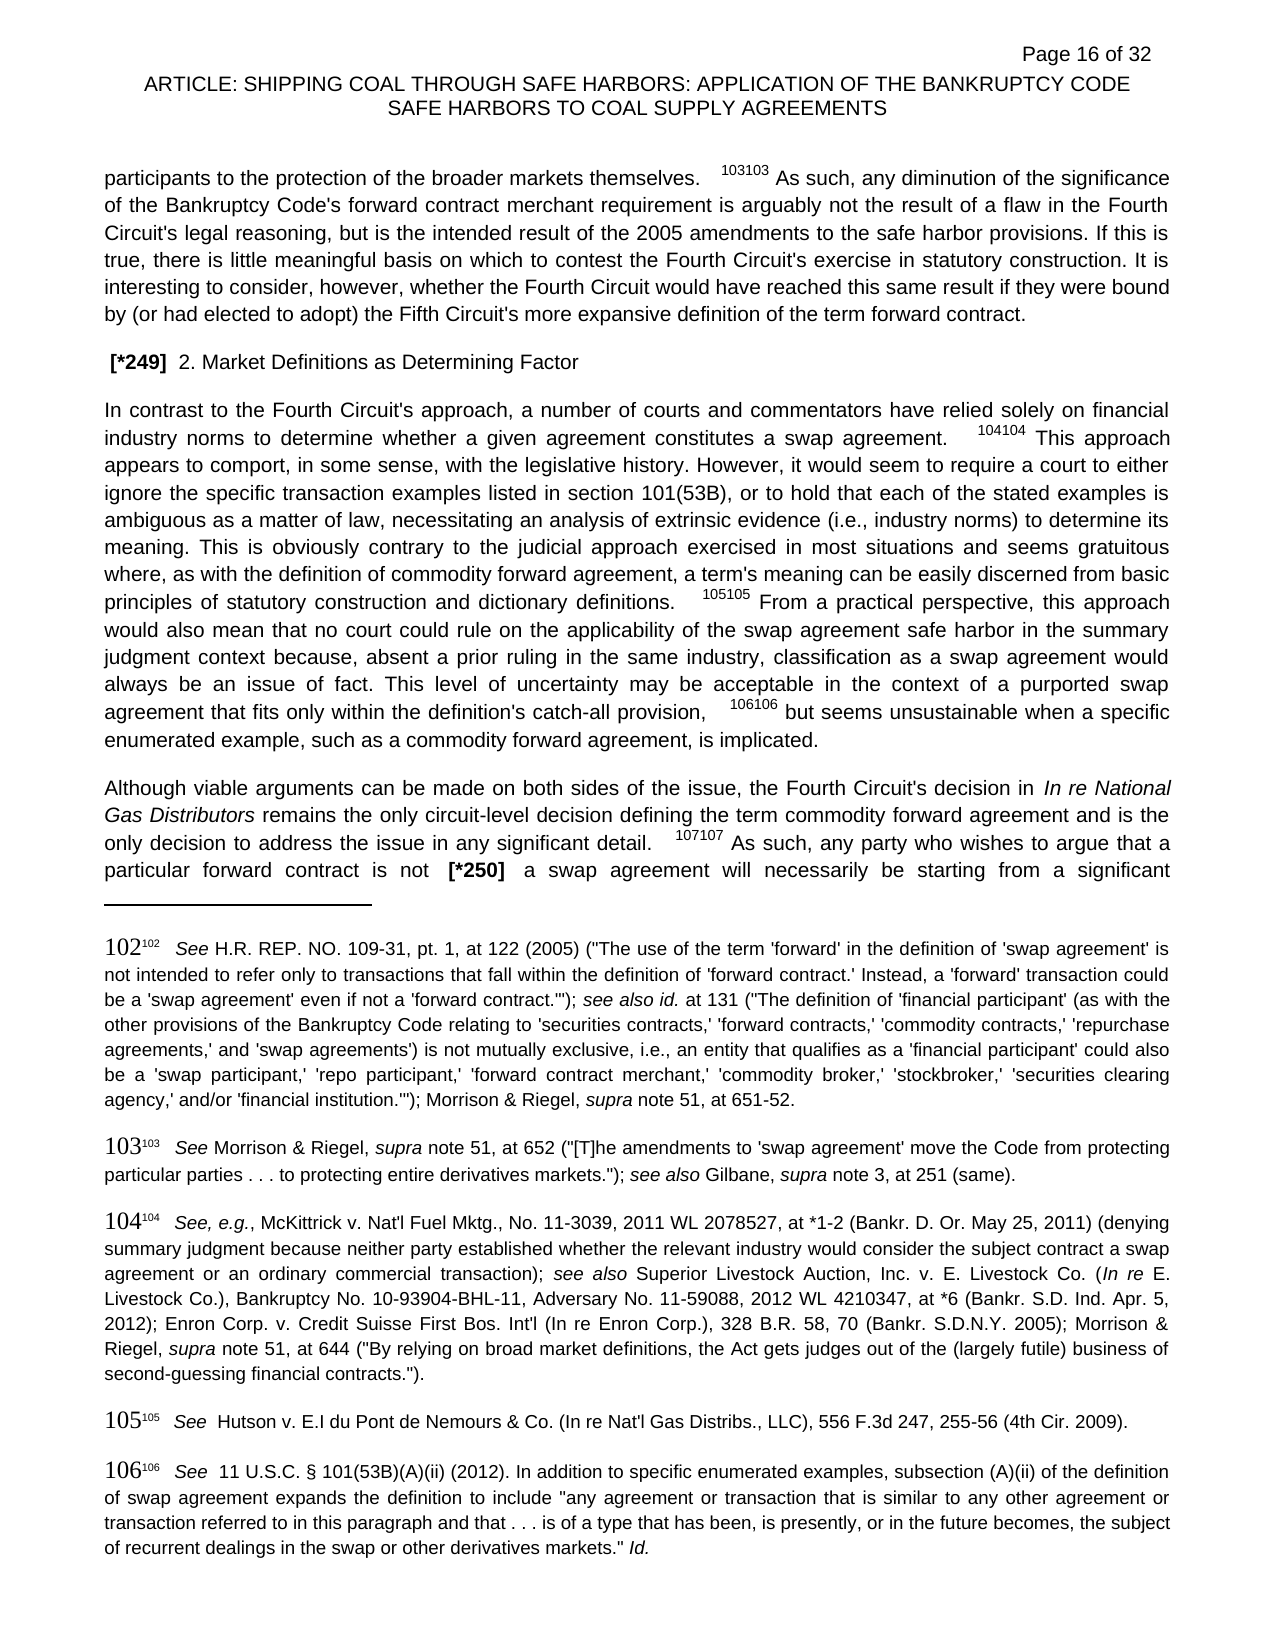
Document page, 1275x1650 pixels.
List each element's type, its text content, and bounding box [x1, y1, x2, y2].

text In contrast to the Fourth Circuit's approach, a number of courts and commentators have relied solely on financial industry norms to determine whether a given agreement constitutes a swap agreement. 104 This approach appears to comport, in some sense, with the legislative history. However, it would seem to require a court to either ignore the specific transaction examples listed in section 101(53B), or to hold that each of the stated examples is ambiguous as a matter of law, necessitating an analysis of extrinsic evidence (i.e., industry norms) to determine its meaning. This is obviously contrary to the judicial approach exercised in most situations and seems gratuitous where, as with the definition of commodity forward agreement, a term's meaning can be easily discerned from basic principles of statutory construction and dictionary definitions. 105 From a practical perspective, this approach would also mean that no court could rule on the applicability of the swap agreement safe harbor in the summary judgment context because, absent a prior ruling in the same industry, classification as a swap agreement would always be an issue of fact. This level of uncertainty may be acceptable in the context of a purported swap agreement that fits only within the definition's catch-all provision, 106 but seems unsustainable when a specific enumerated example, such as a commodity forward agreement, is implicated. [104, 394, 1171, 751]
text [*249] 2. Market Definitions as Determining Factor [104, 346, 1171, 373]
text It is a basic principle of statutory construction that a statute must be interpreted to give meaning to all of its parts and should not be construed in a manner that would render any provision meaningless or superfluous. 101 As such, it could be argued that the Fourth Circuit's interpretation of the term commodity forward agreement is flawed because it renders the Bankruptcy Code's forward contract merchant requirement irrelevant. The potential difficulty with this argument, however, is that the legislative history surrounding the 2005 Bankruptcy Code amendments, which expanded the definitions of swap agreement and swap participant, seems to evidence a recognition that the amendments would, in fact, create an overlap between sections 556 and 560. 102 According to commentators, the 2005 amendments were specifically intended to shift the Bankruptcy Code's focus from the protection of market participants to the protection of the broader markets themselves. 103 As such, any diminution of the significance of the Bankruptcy Code's forward contract merchant requirement is arguably not the result of a flaw in the Fourth Circuit's legal reasoning, but is the intended result of the 2005 amendments to the safe harbor provisions. If this is true, there is little meaningful basis on which to contest the Fourth Circuit's exercise in statutory construction. It is interesting to consider, however, whether the Fourth Circuit would have reached this same result if they were bound by (or had elected to adopt) the Fifth Circuit's more expansive definition of the term forward contract. [104, 161, 1171, 326]
text Although viable arguments can be made on both sides of the issue, the Fourth Circuit's decision in In re National Gas Distributors remains the only circuit-level decision defining the term commodity forward agreement and is the only decision to address the issue in any significant detail. 107 As such, any party who wishes to argue that a particular forward contract is not [*250] a swap agreement will necessarily be starting from a significant disadvantage. To the extent that the applicable bankruptcy case is filed in Maryland, North Carolina, South Carolina, Virginia, or West Virginia (jurisdictions within the Fourth Circuit), that argument would seem to be foreclosed completely. Therefore, any efforts to exclude a contract from the safe harbors will likely need to focus on the underlying forward contract factors themselves, rather than disputing the inclusion of forward contracts within the definition of swap agreements. [104, 772, 1171, 882]
